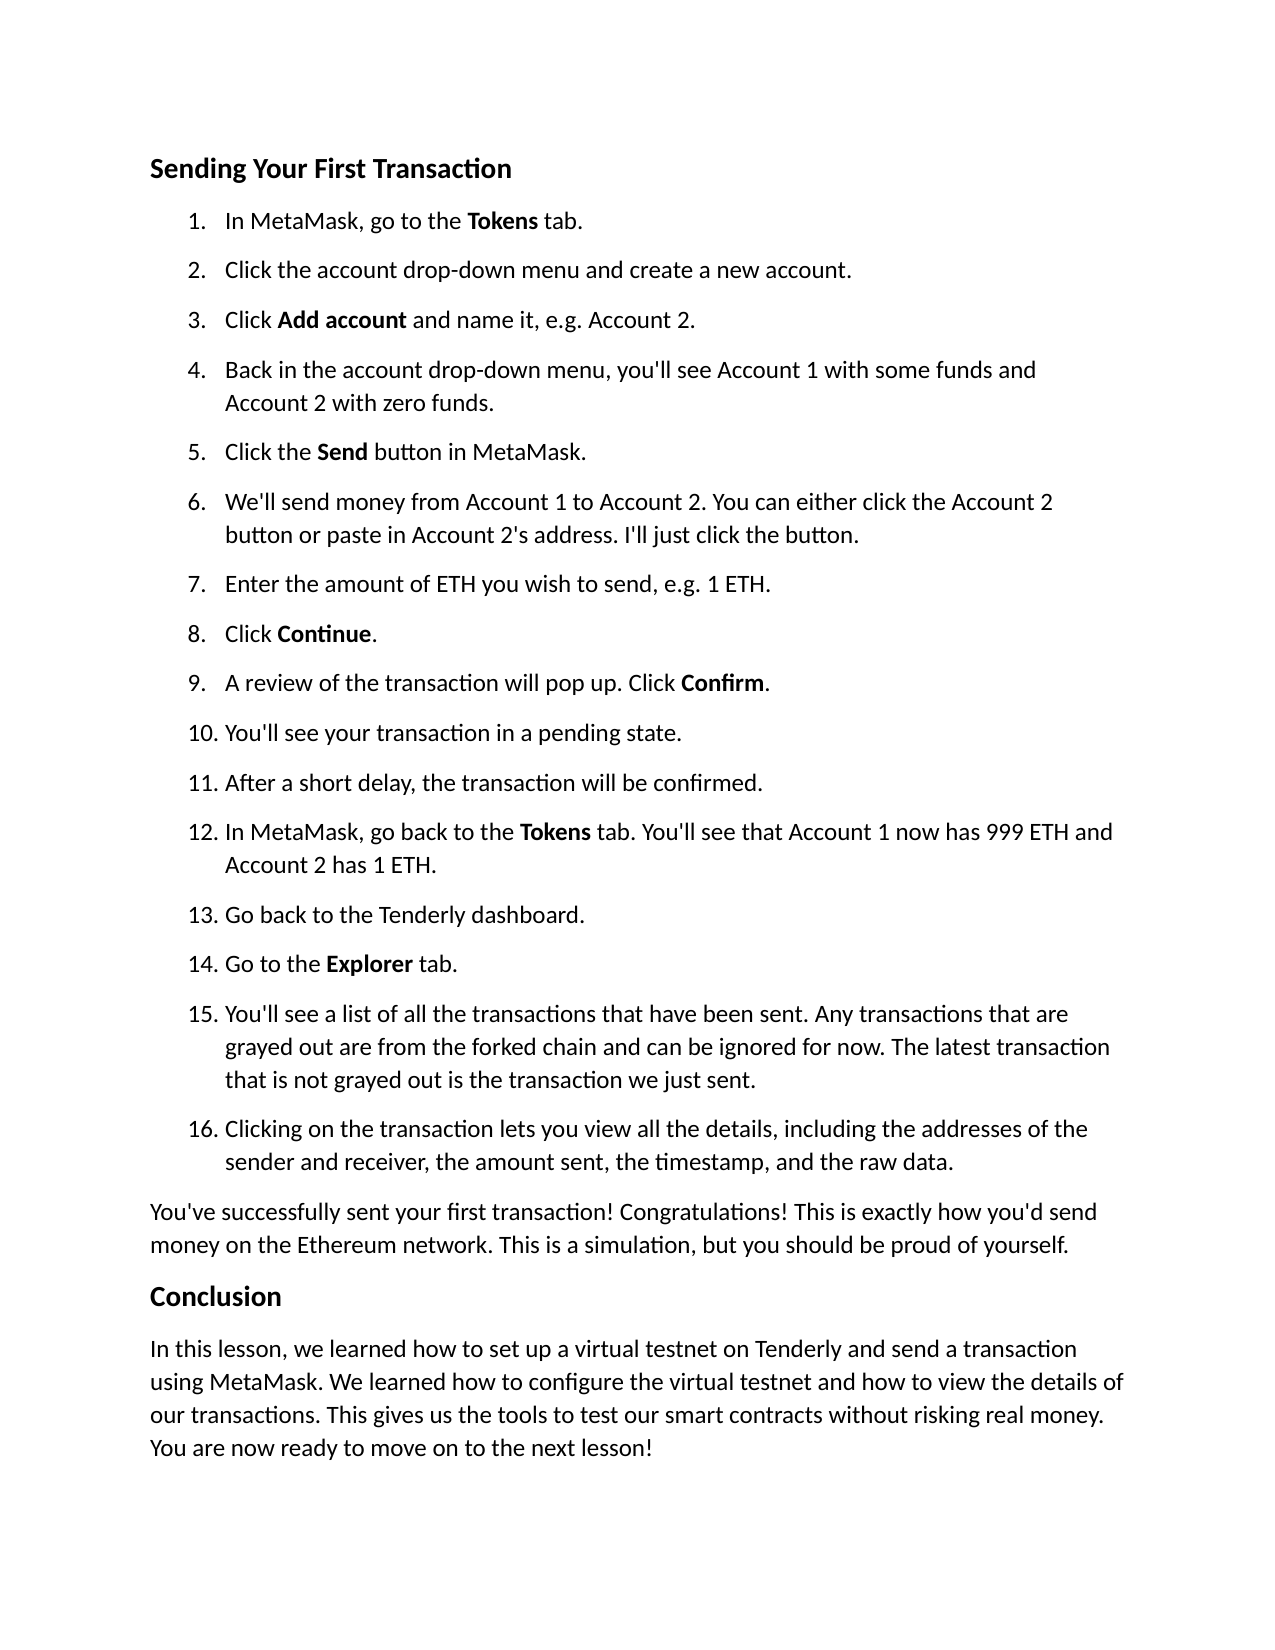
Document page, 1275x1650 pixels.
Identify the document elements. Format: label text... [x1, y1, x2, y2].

list Click the Send button in MetaMask. [187, 436, 1125, 467]
list A review of the transaction will pop up. Click Confirm. [187, 668, 1125, 698]
list Back in the account drop-down menu, you'll see Account 1 with some funds and Account 2 with zero funds. [187, 354, 1125, 417]
list Go to the Explorer tab. [187, 948, 1125, 979]
list Clicking on the transaction lets you view all the details, including the addresses of the sender and receiver, the amount sent, the timestamp, and the raw data. [187, 1113, 1125, 1177]
list You'll see your transaction in a pending state. [187, 717, 1125, 748]
text Sending Your First Transaction [150, 150, 1125, 186]
list Enter the amount of ETH you wish to send, e.g. 1 ETH. [187, 568, 1125, 599]
text In this lesson, we learned how to set up a virtual testnet on Tenderly and send a transaction using MetaMask. We learned how to configure the virtual testnet and how to view the details of our transactions. This gives us the tools to test our smart contracts without risking real money. You are now ready to move on to the next lesson! [150, 1333, 1125, 1463]
list Click Continue. [187, 618, 1125, 648]
text Conclusion [150, 1278, 1125, 1314]
list After a short delay, the transaction will be confirmed. [187, 767, 1125, 797]
list In MetaMask, go to the Tokens tab. [187, 205, 1125, 236]
list In MetaMask, go back to the Tokens tab. You'll see that Account 1 now has 999 ETH and Account 2 has 1 ETH. [187, 816, 1125, 880]
list Click Add account and name it, e.g. Account 2. [187, 304, 1125, 335]
list Go back to the Tenderly dashboard. [187, 899, 1125, 929]
text You've successfully sent your first transaction! Congratulations! This is exactly how you'd send money on the Ethereum network. This is a simulation, but you should be proud of yourself. [150, 1196, 1125, 1259]
list You'll see a list of all the transactions that have been sent. Any transactions that are grayed out are from the forked chain and can be ignored for now. The latest transaction that is not grayed out is the transaction we just sent. [187, 998, 1125, 1094]
list Click the account drop-down menu and create a new account. [187, 255, 1125, 285]
list We'll send money from Account 1 to Account 2. You can either click the Account 2 button or paste in Account 2's address. I'll just click the button. [187, 486, 1125, 549]
